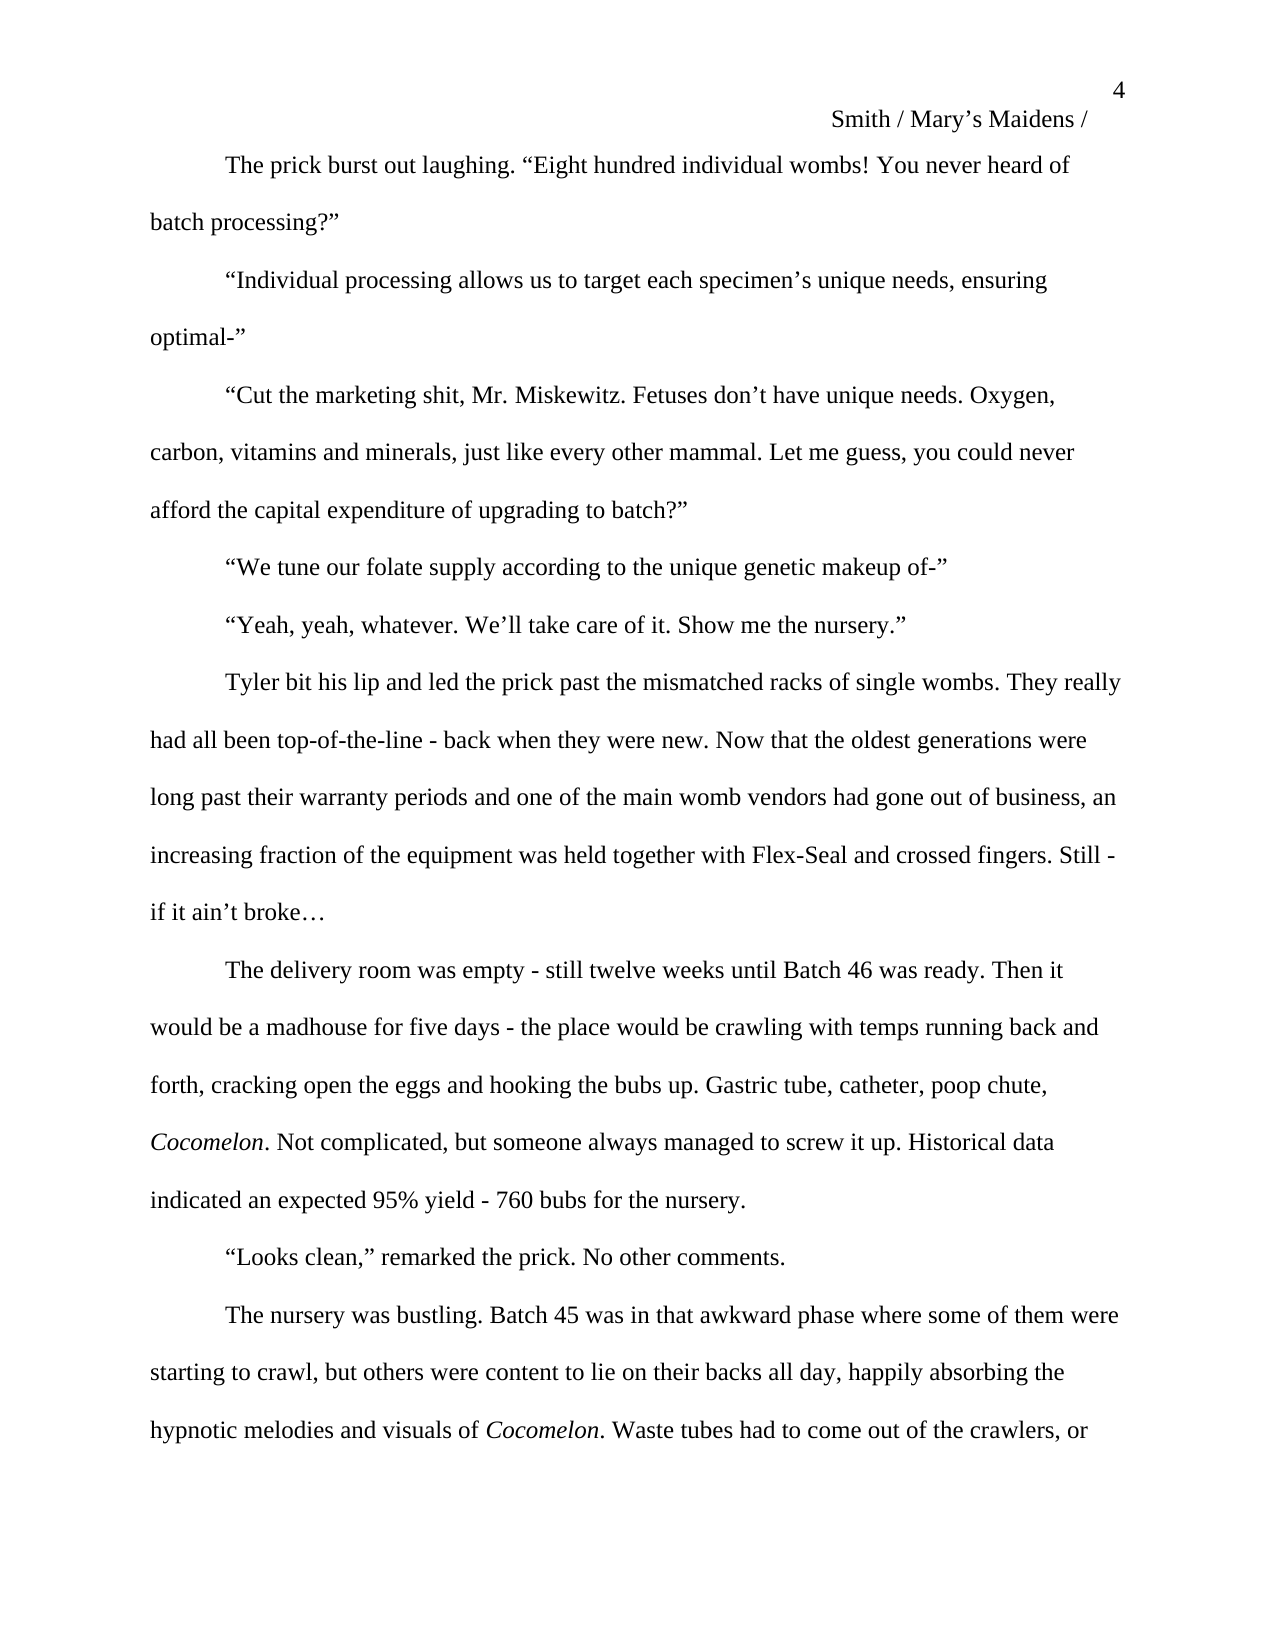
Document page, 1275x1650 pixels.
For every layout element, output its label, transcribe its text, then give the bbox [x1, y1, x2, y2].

text The delivery room was empty - still twelve weeks until Batch 46 was ready. Then it would be a madhouse for five days - the place would be crawling with temps running back and forth, cracking open the eggs and hooking the bubs up. Gastric tube, catheter, poop chute, Cocomelon. Not complicated, but someone always managed to screw it up. Historical data indicated an expected 95% yield - 760 bubs for the nursery. [150, 955, 1125, 1214]
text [150, 1300, 1125, 1444]
text Tyler bit his lip and led the prick past the mismatched racks of single wombs. They really had all been top-of-the-line - back when they were new. Now that the oldest generations were long past their warranty periods and one of the main womb vendors had gone out of business, an increasing fraction of the equipment was held together with Flex-Seal and crossed fingers. Still - if it ain’t broke… [150, 667, 1125, 926]
text “Cut the marketing shit, Mr. Miskewitz. Fetuses don’t have unique needs. Oxygen, carbon, vitamins and minerals, just like every other mammal. Let me guess, you could never afford the capital expenditure of upgrading to batch?” [150, 380, 1125, 524]
text “Looks clean,” remarked the prick. No other comments. [150, 1242, 1125, 1271]
text “Yeah, yeah, whatever. We’ll take care of it. Show me the nursery.” [150, 610, 1125, 639]
text “We tune our folate supply according to the unique genetic makeup of-” [150, 552, 1125, 581]
text The prick burst out laughing. “Eight hundred individual wombs! You never heard of batch processing?” [150, 150, 1125, 236]
text “Individual processing allows us to target each specimen’s unique needs, ensuring optimal-” [150, 265, 1125, 351]
